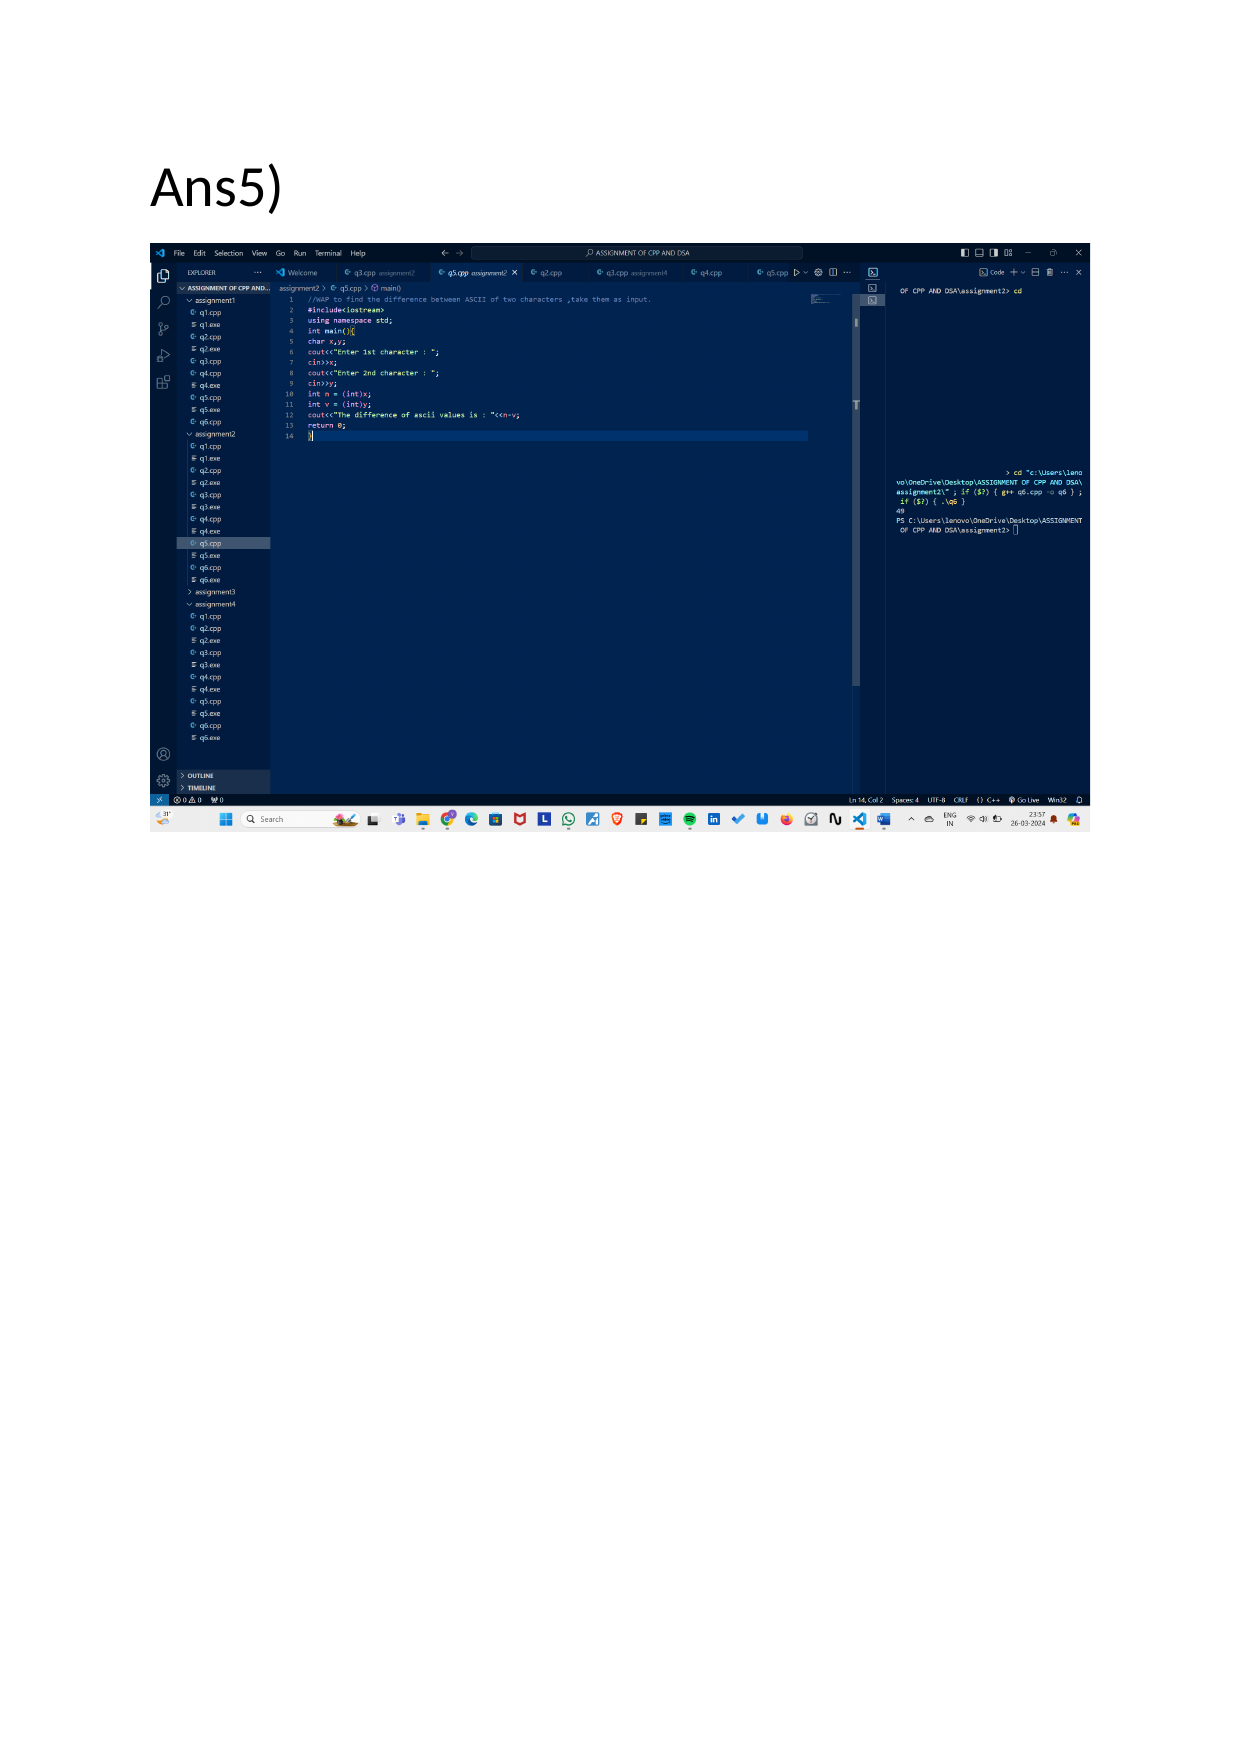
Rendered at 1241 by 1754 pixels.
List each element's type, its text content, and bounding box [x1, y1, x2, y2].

text Ans5) [150, 150, 1090, 221]
picture [150, 243, 1091, 832]
